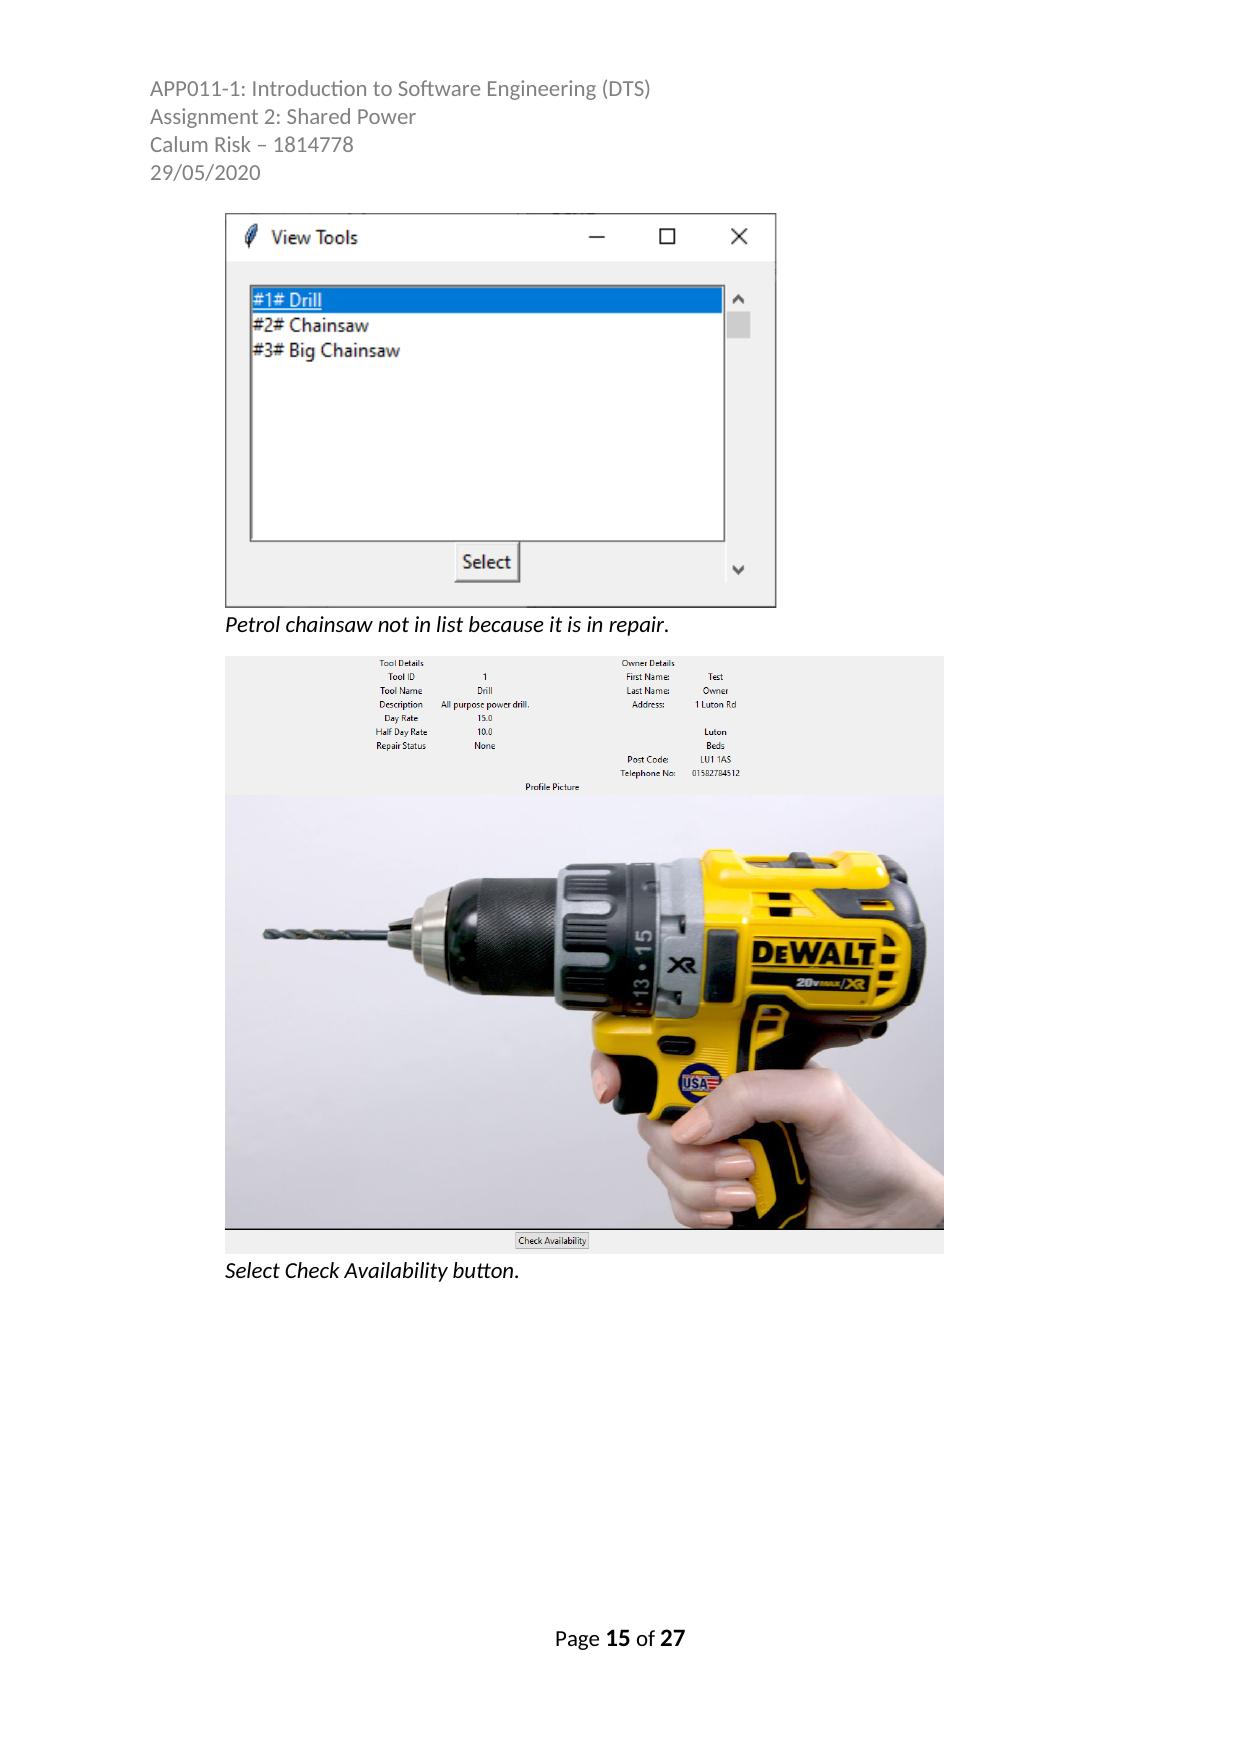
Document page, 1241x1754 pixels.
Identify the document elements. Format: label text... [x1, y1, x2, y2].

picture [225, 213, 777, 608]
list Select Check Availability button. [225, 1256, 1090, 1284]
list Petrol chainsaw not in list because it is in repair. [225, 610, 1090, 638]
picture [225, 640, 944, 1254]
